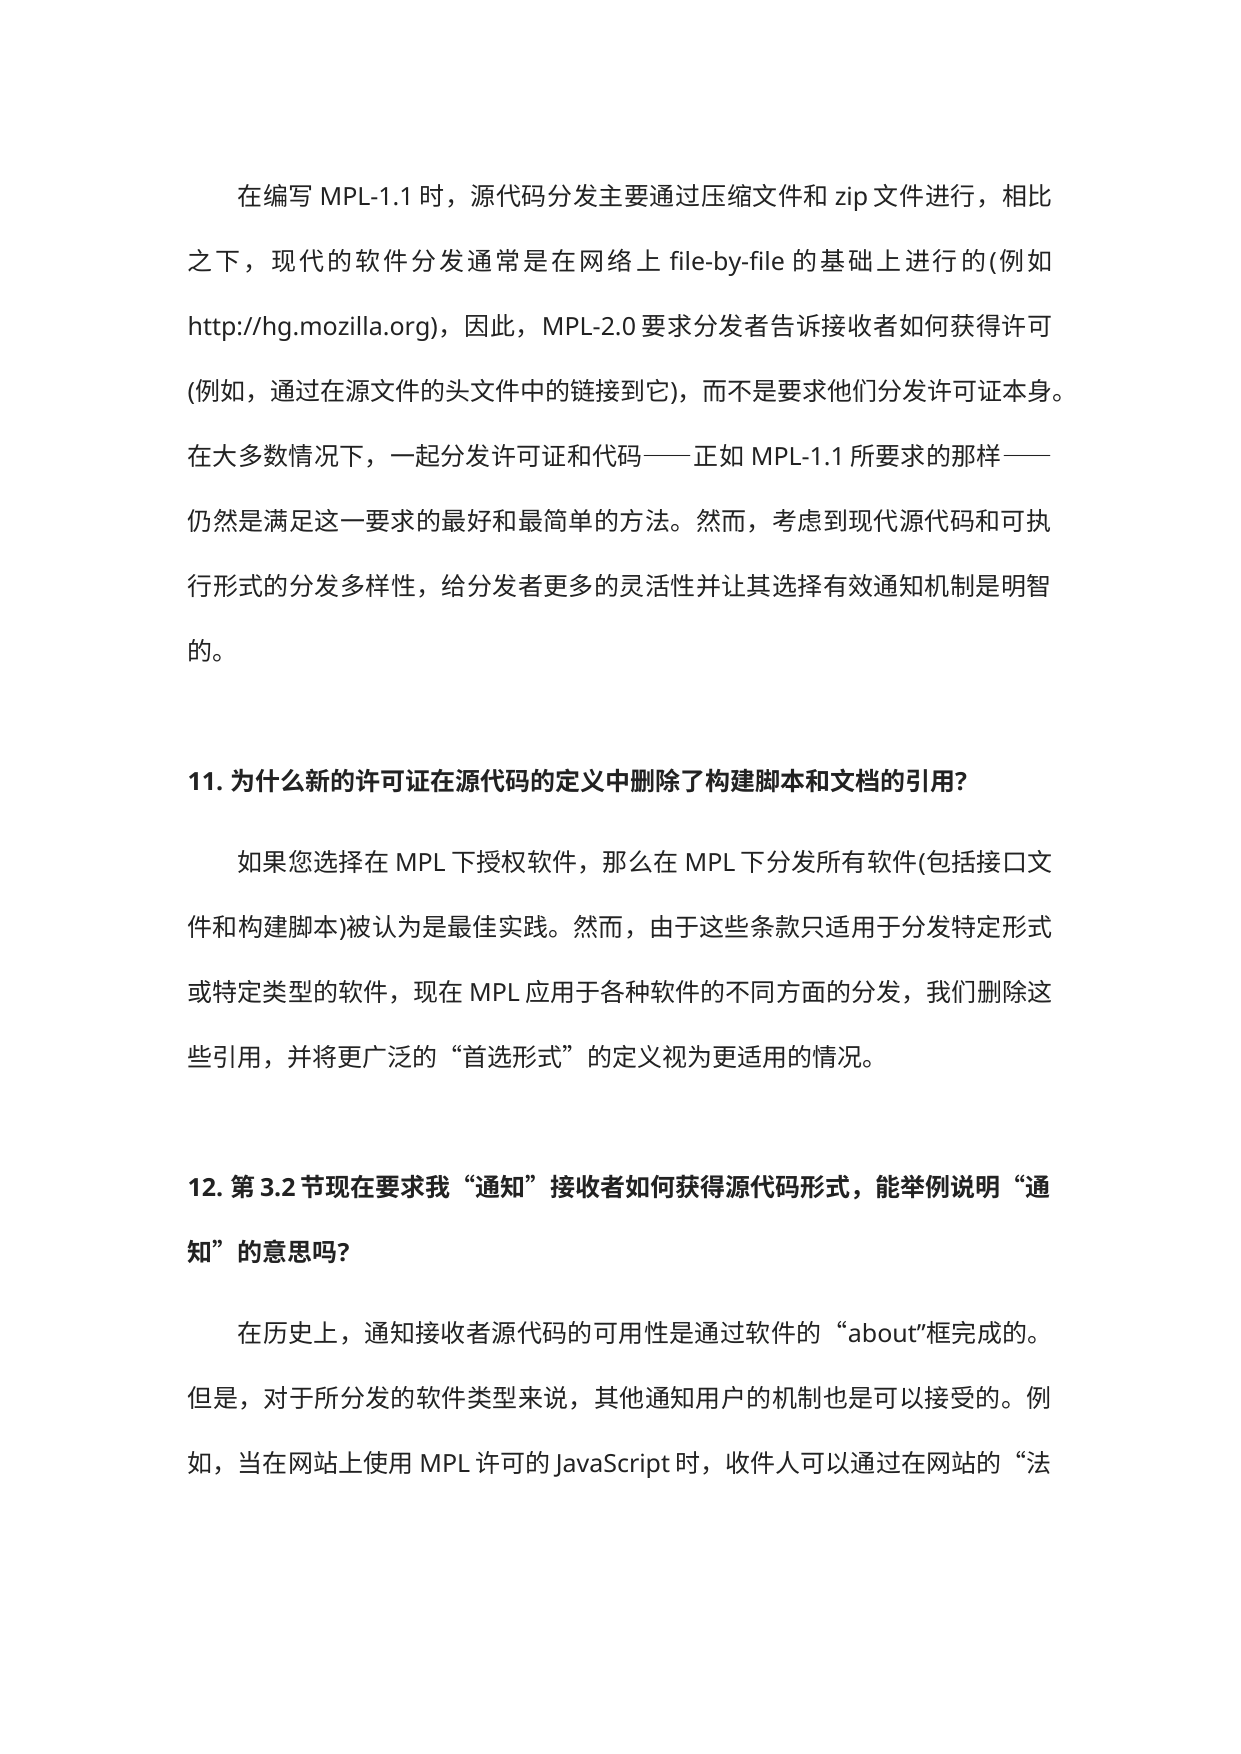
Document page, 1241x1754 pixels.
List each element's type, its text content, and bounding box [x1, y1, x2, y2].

text 11. 为什么新的许可证在源代码的定义中删除了构建脚本和文档的引用? [187, 747, 1053, 812]
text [187, 1299, 1053, 1494]
text 如果您选择在MPL下授权软件，那么在MPL下分发所有软件(包括接口文件和构建脚本)被认为是最佳实践。然而，由于这些条款只适用于分发特定形式或特定类型的软件，现在MPL应用于各种软件的不同方面的分发，我们删除这些引用，并将更广泛的“首选形式”的定义视为更适用的情况。 [187, 828, 1053, 1088]
text 12. 第3.2节现在要求我“通知”接收者如何获得源代码形式，能举例说明“通知”的意思吗? [187, 1153, 1053, 1283]
text 在编写MPL-1.1时，源代码分发主要通过压缩文件和zip文件进行，相比之下，现代的软件分发通常是在网络上file-by-file的基础上进行的(例如http://hg.mozilla.org)，因此，MPL-2.0要求分发者告诉接收者如何获得许可(例如，通过在源文件的头文件中的链接到它)，而不是要求他们分发许可证本身。在大多数情况下，一起分发许可证和代码——正如MPL-1.1所要求的那样——仍然是满足这一要求的最好和最简单的方法。然而，考虑到现代源代码和可执行形式的分发多样性，给分发者更多的灵活性并让其选择有效通知机制是明智的。 [187, 162, 1053, 682]
